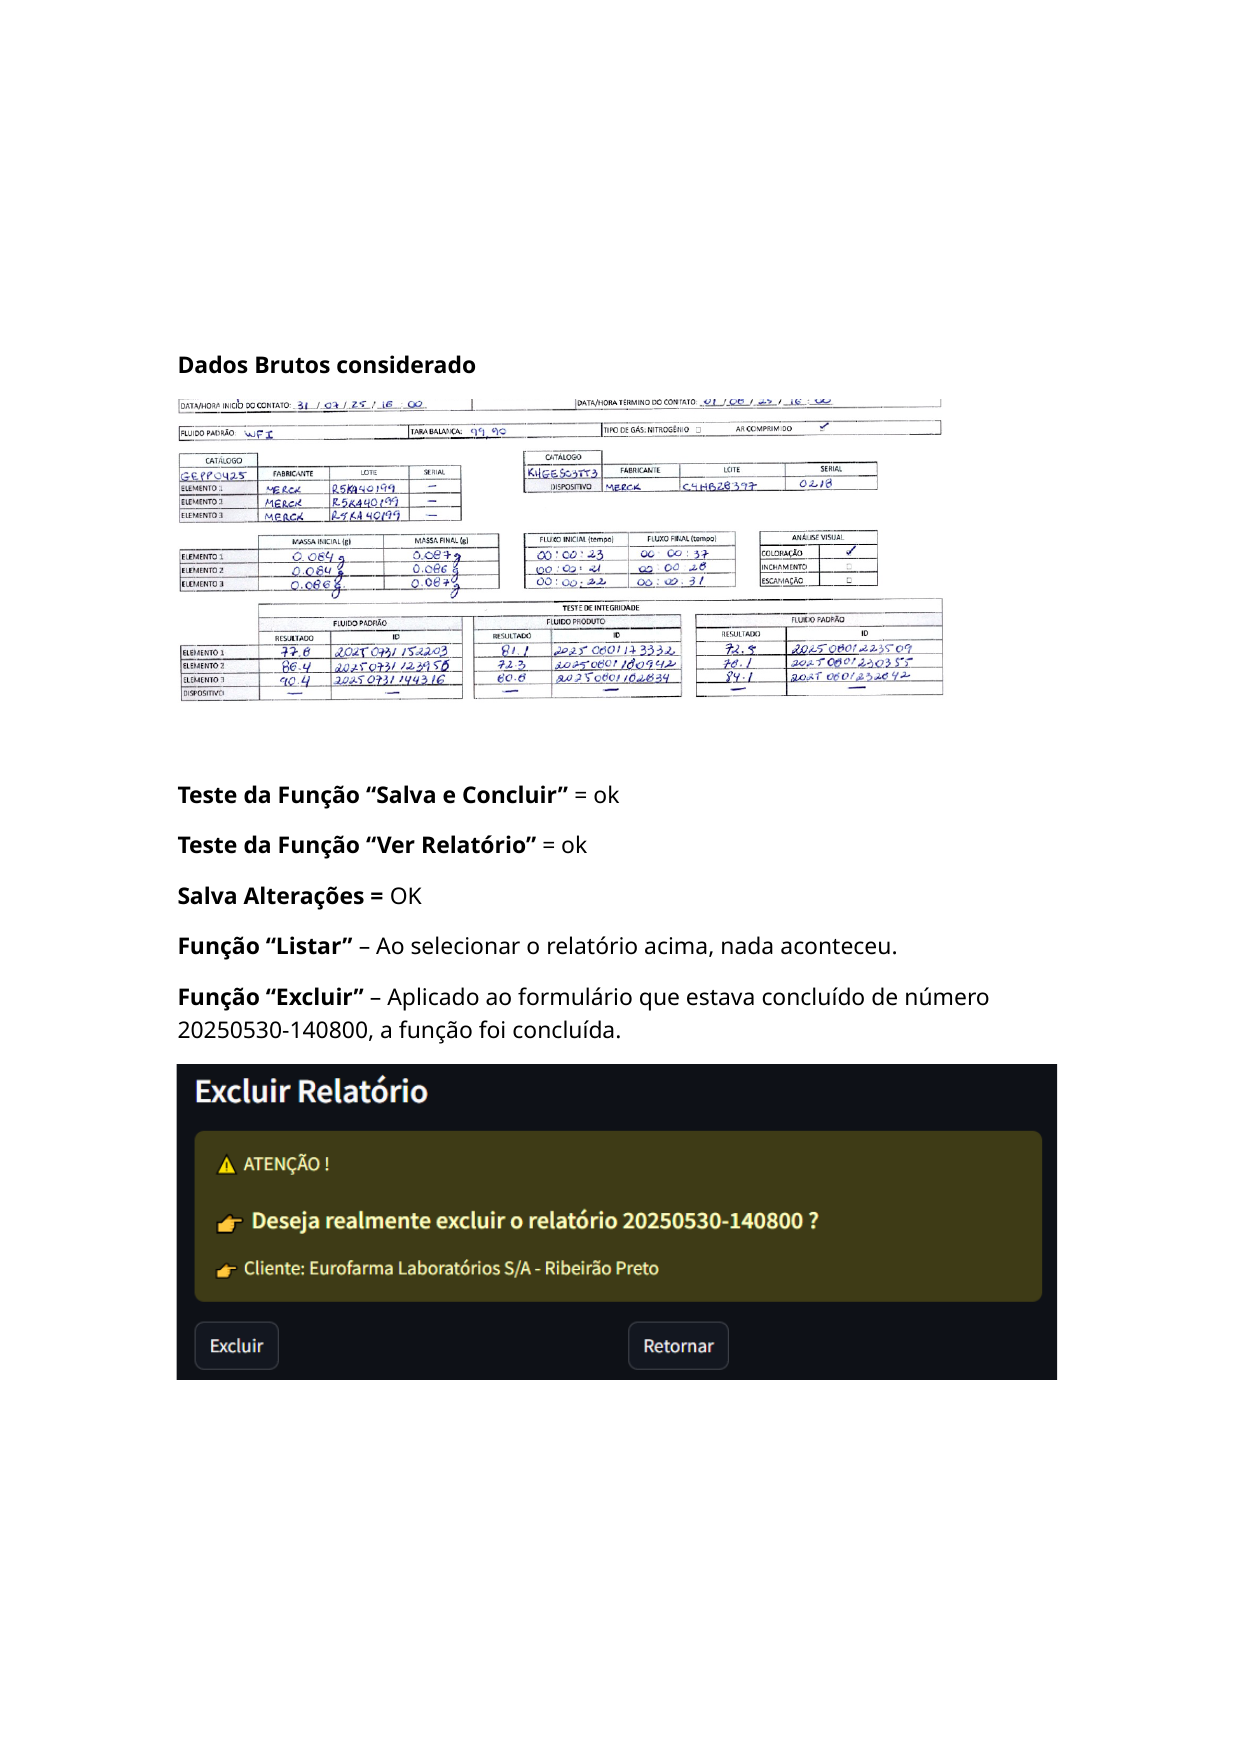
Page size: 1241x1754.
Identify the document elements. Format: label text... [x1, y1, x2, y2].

text Teste da Função “Ver Relatório” = ok [177, 829, 1063, 860]
text Função “Excluir” – Aplicado ao formulário que estava concluído de número 20250530-140800, a função foi concluída. [177, 980, 1063, 1045]
text Dados Brutos considerado [177, 349, 1063, 381]
text Teste da Função “Salva e Concluir” = ok [177, 779, 1063, 810]
picture [177, 399, 952, 710]
picture [176, 1064, 1058, 1380]
text Função “Listar” – Ao selecionar o relatório acima, nada aconteceu. [177, 930, 1063, 961]
text Salva Alterações = OK [177, 879, 1063, 911]
